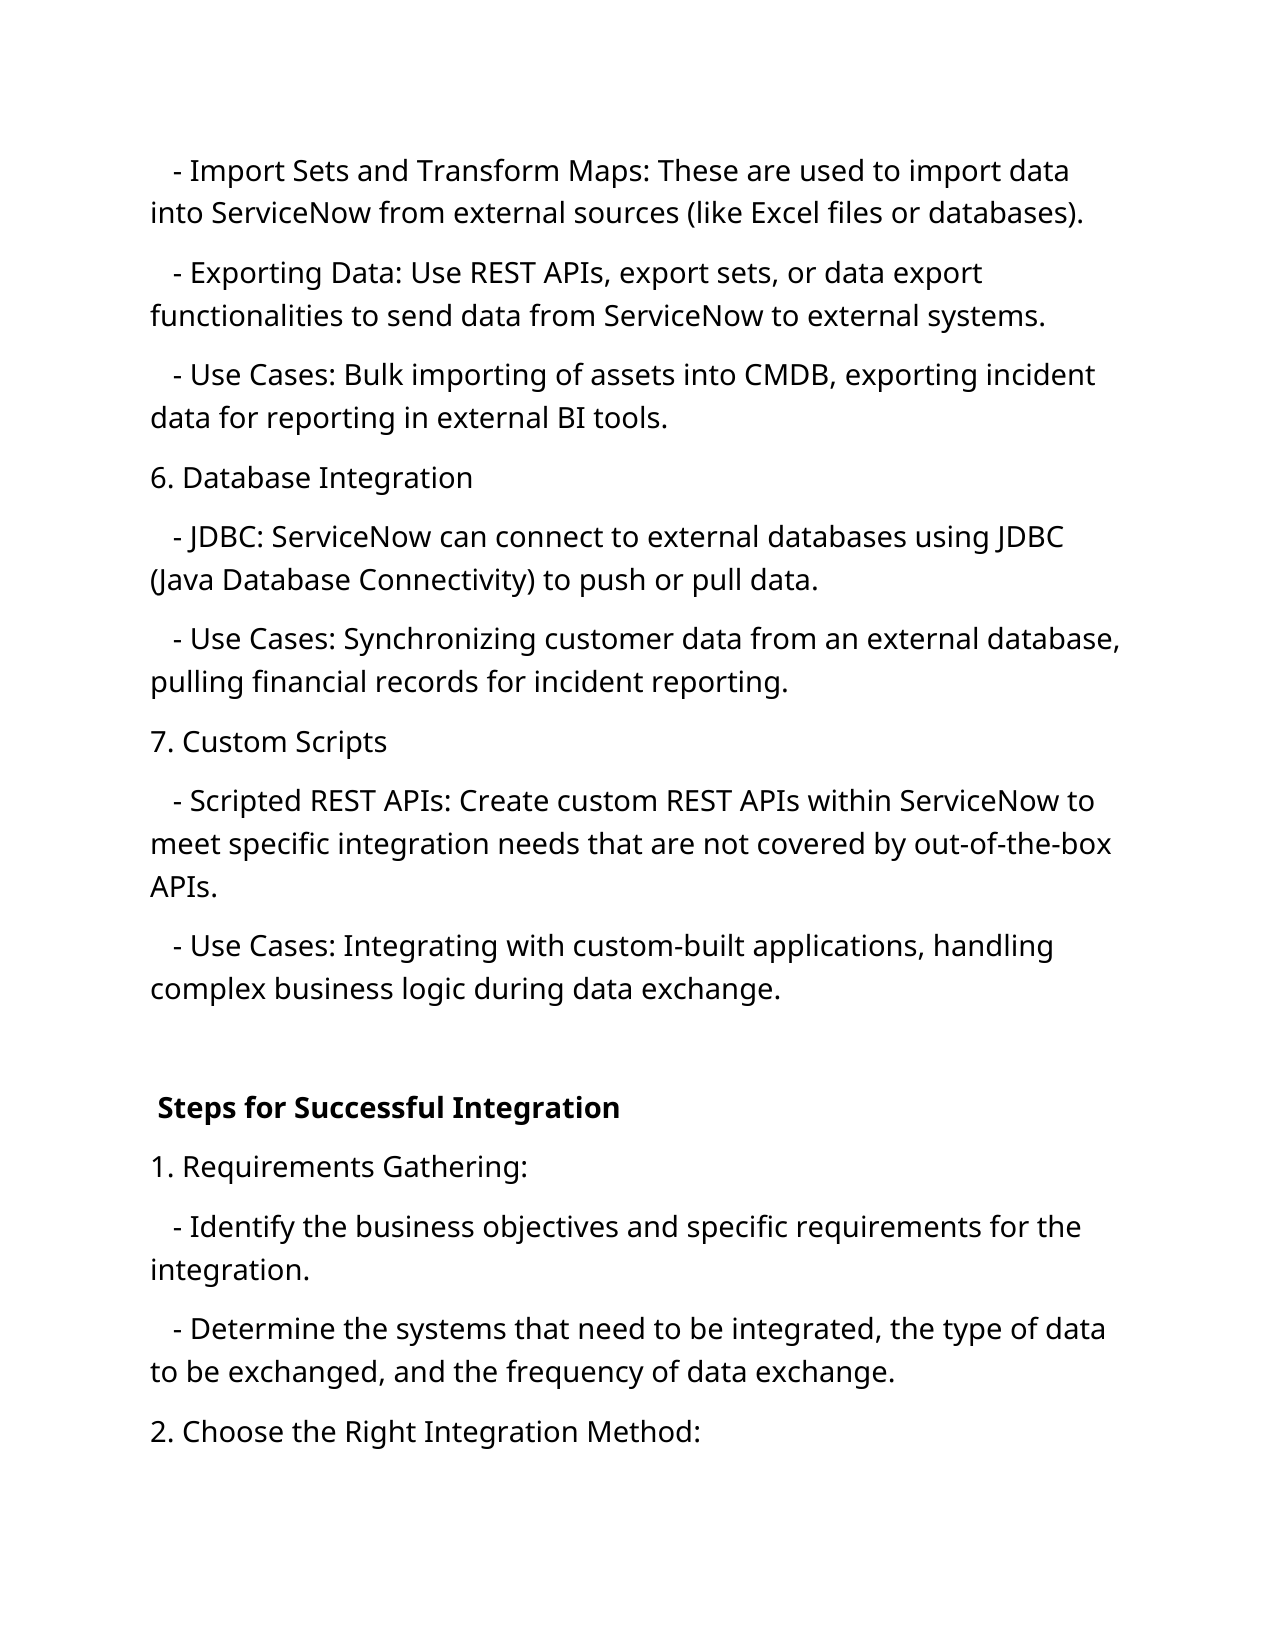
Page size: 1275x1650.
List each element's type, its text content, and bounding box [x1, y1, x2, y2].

text - Scripted REST APIs: Create custom REST APIs within ServiceNow to meet specific integration needs that are not covered by out-of-the-box APIs. [150, 780, 1125, 906]
text 6. Database Integration [150, 457, 1125, 497]
text 1. Requirements Gathering: [150, 1147, 1125, 1186]
text - Import Sets and Transform Maps: These are used to import data into ServiceNow from external sources (like Excel files or databases). [150, 150, 1125, 232]
text - Use Cases: Integrating with custom-built applications, handling complex business logic during data exchange. [150, 926, 1125, 1008]
text - Use Cases: Bulk importing of assets into CMDB, exporting incident data for reporting in external BI tools. [150, 354, 1125, 437]
text - Use Cases: Synchronizing customer data from an external database, pulling financial records for incident reporting. [150, 619, 1125, 701]
text - Determine the systems that need to be integrated, the type of data to be exchanged, and the frequency of data exchange. [150, 1308, 1125, 1391]
text - JDBC: ServiceNow can connect to external databases using JDBC (Java Database Connectivity) to push or pull data. [150, 516, 1125, 599]
text 7. Custom Scripts [150, 721, 1125, 761]
text Steps for Successful Integration [150, 1087, 1125, 1127]
text - Exporting Data: Use REST APIs, export sets, or data export functionalities to send data from ServiceNow to external systems. [150, 252, 1125, 335]
text - Identify the business objectives and specific requirements for the integration. [150, 1206, 1125, 1289]
text 2. Choose the Right Integration Method: [150, 1411, 1125, 1451]
